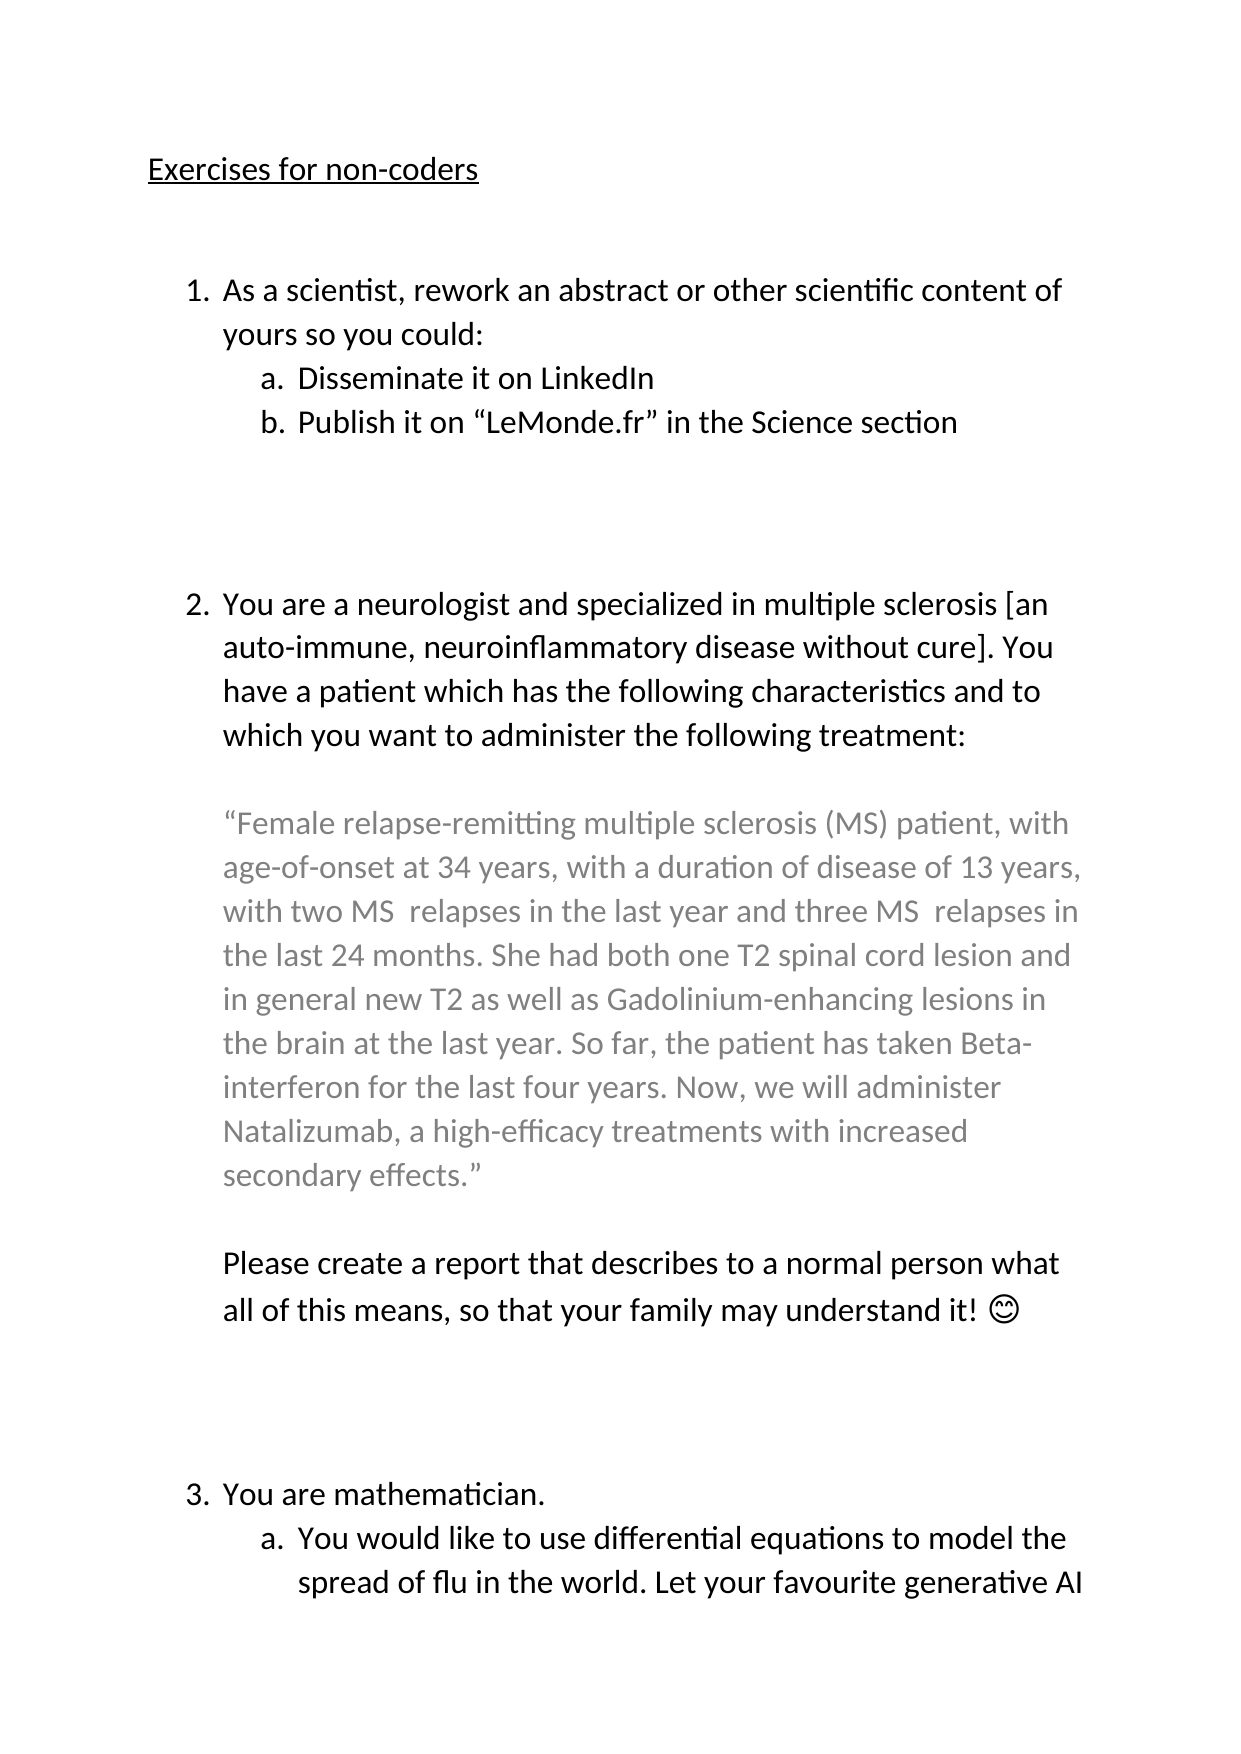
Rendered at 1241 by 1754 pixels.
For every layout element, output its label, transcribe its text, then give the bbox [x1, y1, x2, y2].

list You are a neurologist and specialized in multiple sclerosis [an auto-immune, neuroinflammatory disease without cure]. You have a patient which has the following characteristics and to which you want to administer the following treatment: “Female relapse-remitting multiple sclerosis (MS) patient, with age-of-onset at 34 years, with a duration of disease of 13 years, with two MS relapses in the last year and three MS relapses in the last 24 months. She had both one T2 spinal cord lesion and in general new T2 as well as Gadolinium-enhancing lesions in the brain at the last year. So far, the patient has taken Beta-interferon for the last four years. Now, we will administer Natalizumab, a high-efficacy treatments with increased secondary effects.” Please create a report that describes to a normal person what all of this means, so that your family may understand it! [185, 583, 1093, 1332]
list Disseminate it on LinkedIn [260, 357, 1093, 397]
text Exercises for non-coders [148, 148, 1093, 188]
list As a scientist, rework an abstract or other scientific content of yours so you could: [185, 269, 1093, 353]
list You are mathematician. [185, 1473, 1093, 1514]
list Publish it on “LeMonde.fr” in the Science section [260, 401, 1093, 441]
